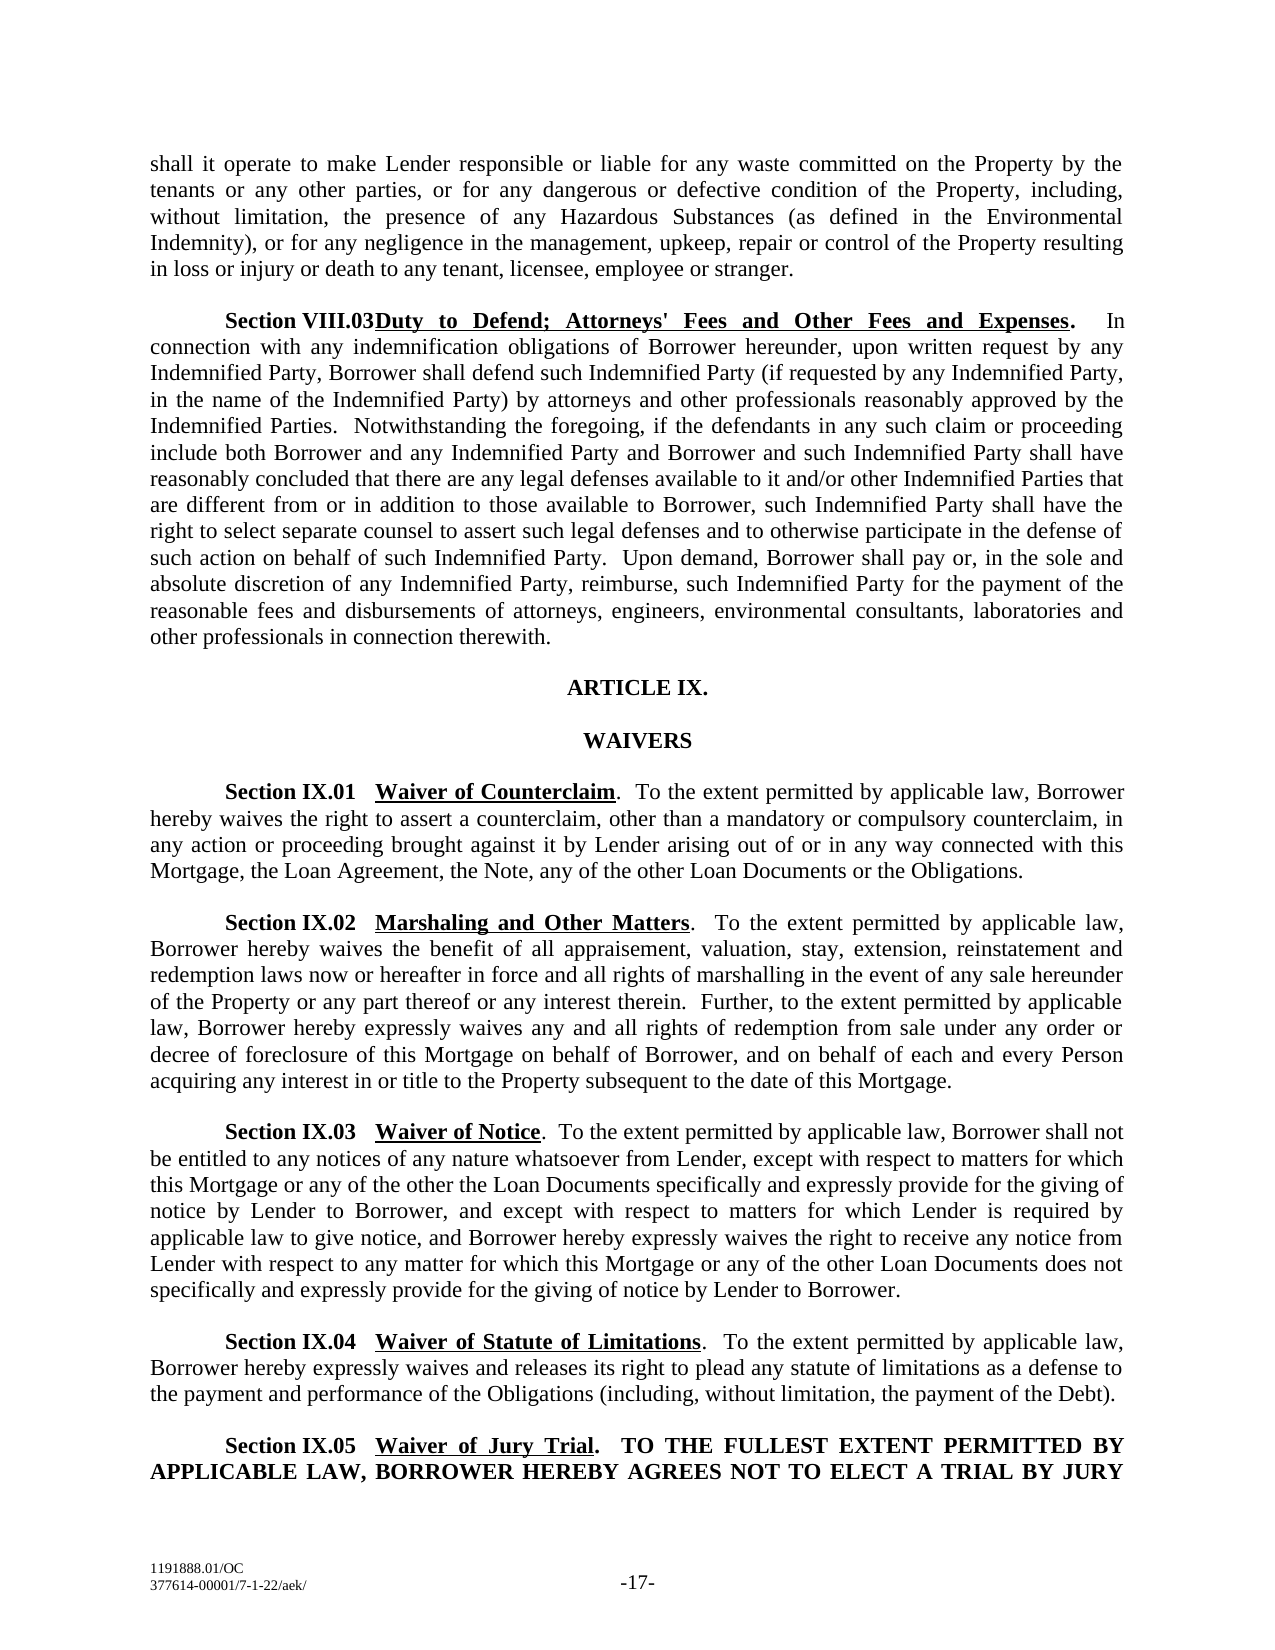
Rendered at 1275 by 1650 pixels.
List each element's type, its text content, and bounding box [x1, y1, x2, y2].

subtitle Marshaling and Other Matters. To the extent permitted by applicable law, Borrower hereby waives the benefit of all appraisement, valuation, stay, extension, reinstatement and redemption laws now or hereafter in force and all rights of marshalling in the event of any sale hereunder of the Property or any part thereof or any interest therein. Further, to the extent permitted by applicable law, Borrower hereby expressly waives any and all rights of redemption from sale under any order or decree of foreclosure of this Mortgage on behalf of Borrower, and on behalf of each and every Person acquiring any interest in or title to the Property subsequent to the date of this Mortgage. [150, 909, 1125, 1093]
subtitle WAIVERS [150, 674, 1125, 753]
subtitle Duty to Defend; Attorneys' Fees and Other Fees and Expenses. In connection with any indemnification obligations of Borrower hereunder, upon written request by any Indemnified Party, Borrower shall defend such Indemnified Party (if requested by any Indemnified Party, in the name of the Indemnified Party) by attorneys and other professionals reasonably approved by the Indemnified Parties. Notwithstanding the foregoing, if the defendants in any such claim or proceeding include both Borrower and any Indemnified Party and Borrower and such Indemnified Party shall have reasonably concluded that there are any legal defenses available to it and/or other Indemnified Parties that are different from or in addition to those available to Borrower, such Indemnified Party shall have the right to select separate counsel to assert such legal defenses and to otherwise participate in the defense of such action on behalf of such Indemnified Party. Upon demand, Borrower shall pay or, in the sole and absolute discretion of any Indemnified Party, reimburse, such Indemnified Party for the payment of the reasonable fees and disbursements of attorneys, engineers, environmental consultants, laboratories and other professionals in connection therewith. [150, 307, 1125, 649]
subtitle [150, 1432, 1125, 1484]
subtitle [150, 150, 1125, 282]
subtitle Waiver of Counterclaim. To the extent permitted by applicable law, Borrower hereby waives the right to assert a counterclaim, other than a mandatory or compulsory counterclaim, in any action or proceeding brought against it by Lender arising out of or in any way connected with this Mortgage, the Loan Agreement, the Note, any of the other Loan Documents or the Obligations. [150, 778, 1125, 884]
subtitle Waiver of Statute of Limitations. To the extent permitted by applicable law, Borrower hereby expressly waives and releases its right to plead any statute of limitations as a defense to the payment and performance of the Obligations (including, without limitation, the payment of the Debt). [150, 1328, 1125, 1407]
subtitle Waiver of Notice. To the extent permitted by applicable law, Borrower shall not be entitled to any notices of any nature whatsoever from Lender, except with respect to matters for which this Mortgage or any of the other the Loan Documents specifically and expressly provide for the giving of notice by Lender to Borrower, and except with respect to matters for which Lender is required by applicable law to give notice, and Borrower hereby expressly waives the right to receive any notice from Lender with respect to any matter for which this Mortgage or any of the other Loan Documents does not specifically and expressly provide for the giving of notice by Lender to Borrower. [150, 1118, 1125, 1303]
